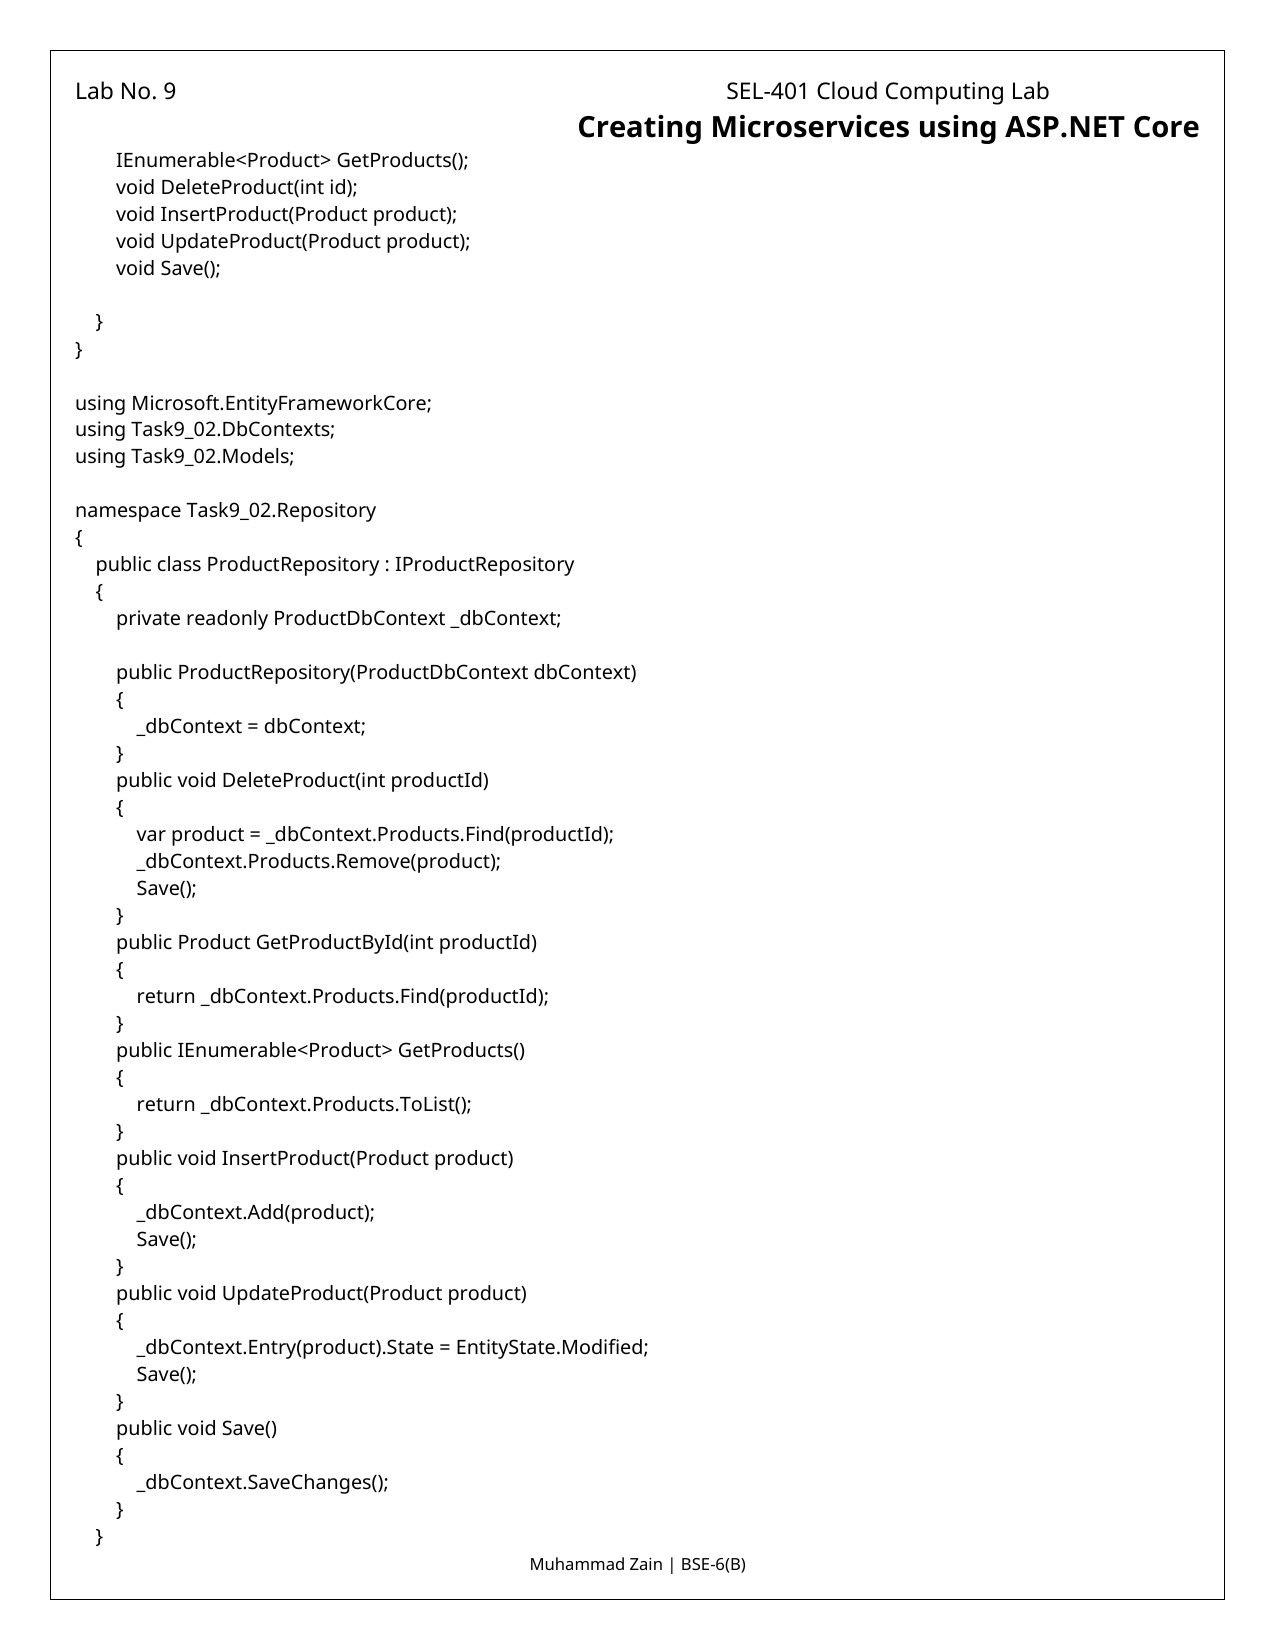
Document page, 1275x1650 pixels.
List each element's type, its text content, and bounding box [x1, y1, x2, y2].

text var product = _dbContext.Products.Find(productId); [75, 820, 1200, 847]
text } [75, 308, 1200, 335]
text return _dbContext.Products.ToList(); [75, 1090, 1200, 1117]
text { [75, 793, 1200, 820]
text } [75, 1009, 1200, 1036]
text { [75, 686, 1200, 712]
text Save(); [75, 1225, 1200, 1252]
text public void Save() [75, 1414, 1200, 1441]
text } [75, 1252, 1200, 1279]
text void UpdateProduct(Product product); [75, 227, 1200, 254]
text _dbContext = dbContext; [75, 712, 1200, 739]
text using Task9_02.Models; [75, 443, 1200, 470]
text using Task9_02.DbContexts; [75, 416, 1200, 443]
text _dbContext.Add(product); [75, 1198, 1200, 1225]
text } [75, 1522, 1200, 1549]
text } [75, 739, 1200, 766]
text { [75, 1306, 1200, 1333]
text } [75, 901, 1200, 928]
text _dbContext.SaveChanges(); [75, 1468, 1200, 1495]
text private readonly ProductDbContext _dbContext; [75, 604, 1200, 632]
text Save(); [75, 874, 1200, 901]
text { [75, 955, 1200, 982]
text void DeleteProduct(int id); [75, 173, 1200, 200]
text public void UpdateProduct(Product product) [75, 1279, 1200, 1306]
text public void InsertProduct(Product product) [75, 1144, 1200, 1171]
text { [75, 1441, 1200, 1468]
text public void DeleteProduct(int productId) [75, 766, 1200, 793]
text { [75, 578, 1200, 604]
text { [75, 524, 1200, 551]
text _dbContext.Entry(product).State = EntityState.Modified; [75, 1333, 1200, 1360]
text void Save(); [75, 254, 1200, 281]
text } [75, 1387, 1200, 1414]
text public class ProductRepository : IProductRepository [75, 551, 1200, 578]
text Save(); [75, 1360, 1200, 1387]
text } [75, 1117, 1200, 1144]
text public ProductRepository(ProductDbContext dbContext) [75, 658, 1200, 686]
text return _dbContext.Products.Find(productId); [75, 982, 1200, 1009]
text { [75, 1063, 1200, 1090]
text } [75, 335, 1200, 362]
text } [75, 1495, 1200, 1522]
text public Product GetProductById(int productId) [75, 928, 1200, 955]
text using Microsoft.EntityFrameworkCore; [75, 389, 1200, 416]
text void InsertProduct(Product product); [75, 200, 1200, 227]
text public IEnumerable<Product> GetProducts() [75, 1036, 1200, 1063]
text _dbContext.Products.Remove(product); [75, 847, 1200, 874]
text namespace Task9_02.Repository [75, 497, 1200, 524]
text { [75, 1171, 1200, 1198]
text IEnumerable<Product> GetProducts(); [75, 146, 1200, 173]
